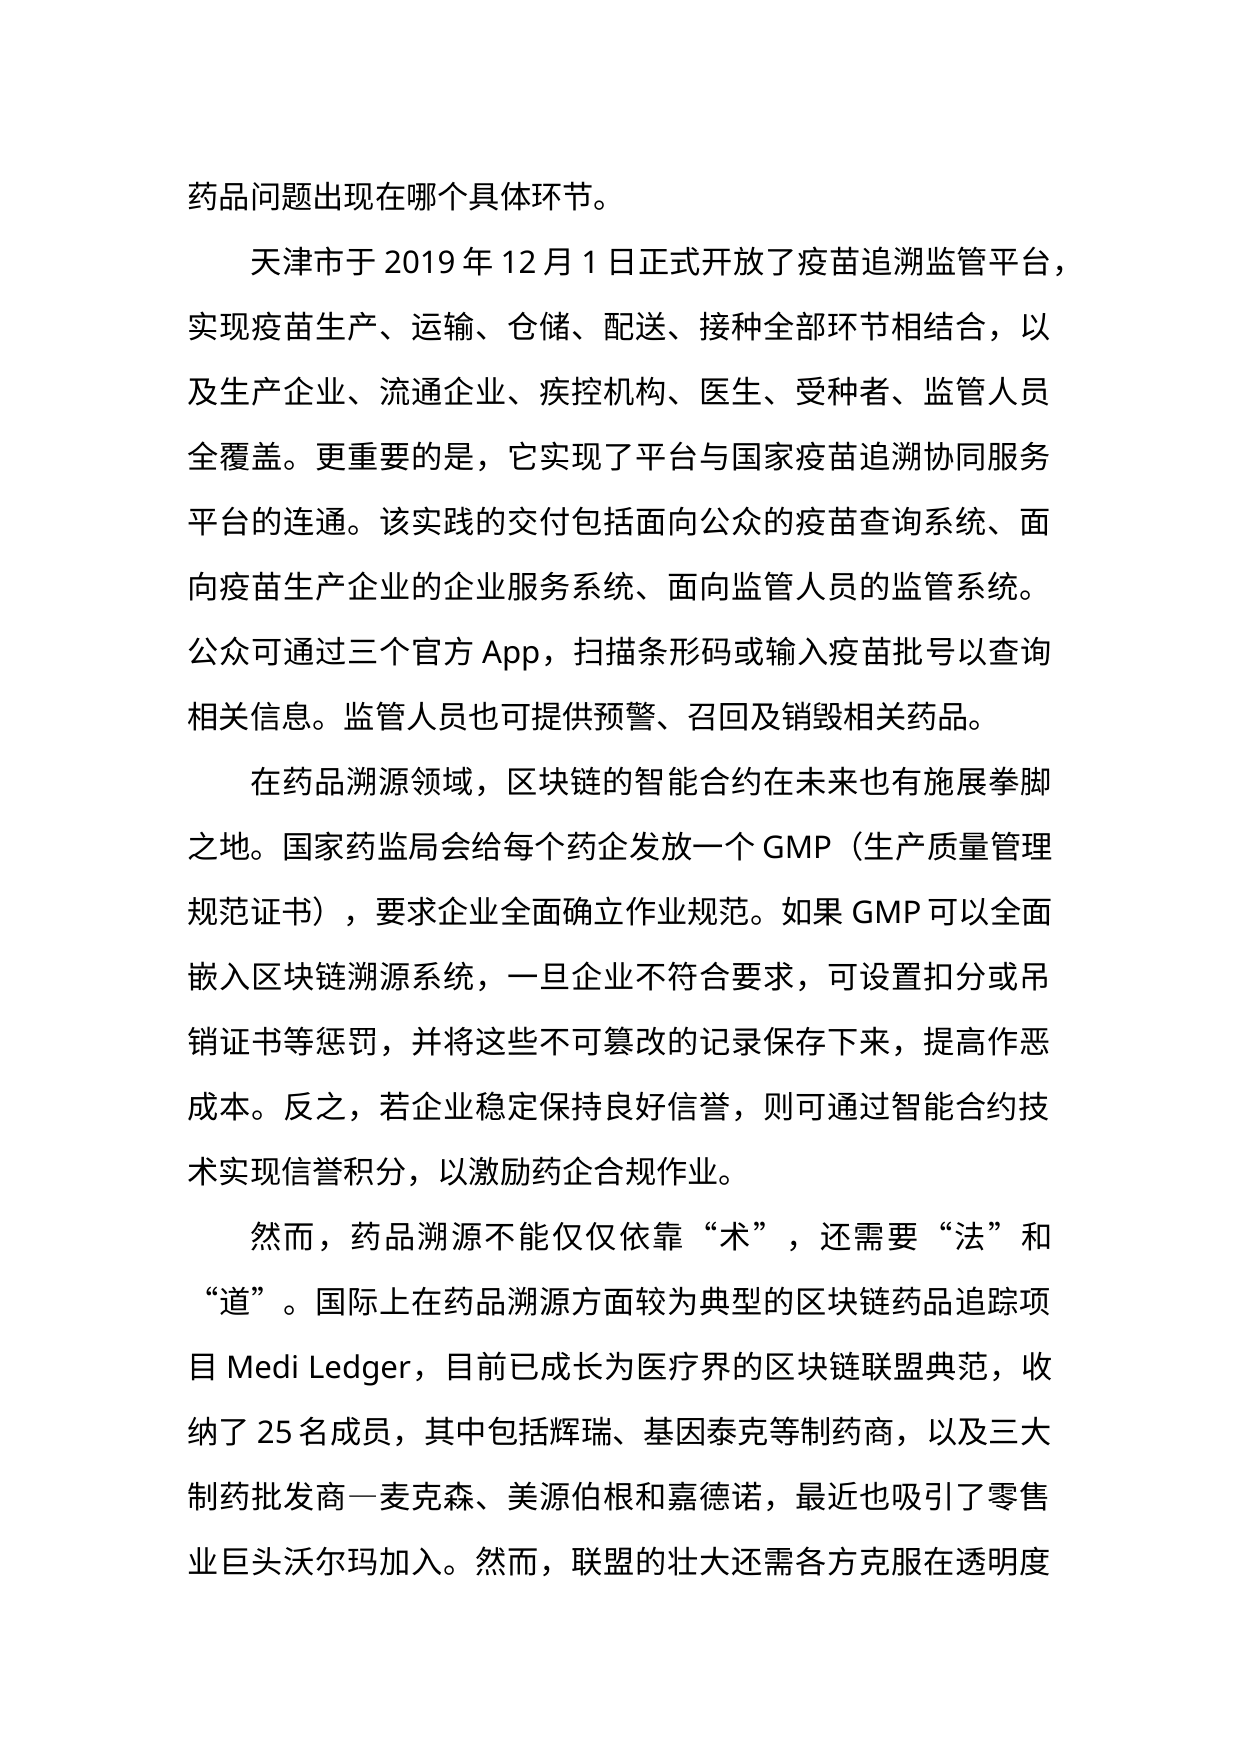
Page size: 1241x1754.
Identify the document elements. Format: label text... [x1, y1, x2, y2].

text 在药品溯源领域，区块链的智能合约在未来也有施展拳脚之地。国家药监局会给每个药企发放一个GMP（生产质量管理规范证书），要求企业全面确立作业规范。如果GMP可以全面嵌入区块链溯源系统，一旦企业不符合要求，可设置扣分或吊销证书等惩罚，并将这些不可篡改的记录保存下来，提高作恶成本。反之，若企业稳定保持良好信誉，则可通过智能合约技术实现信誉积分，以激励药企合规作业。 [187, 747, 1053, 1202]
text 天津市于2019年12月1日正式开放了疫苗追溯监管平台，实现疫苗生产、运输、仓储、配送、接种全部环节相结合，以及生产企业、流通企业、疾控机构、医生、受种者、监管人员全覆盖。更重要的是，它实现了平台与国家疫苗追溯协同服务平台的连通。该实践的交付包括面向公众的疫苗查询系统、面向疫苗生产企业的企业服务系统、面向监管人员的监管系统。公众可通过三个官方App，扫描条形码或输入疫苗批号以查询相关信息。监管人员也可提供预警、召回及销毁相关药品。 [187, 227, 1053, 747]
text 改，且具有身份存取的权限机制，经过信息比对，可迅速查明药品问题出现在哪个具体环节。 [187, 162, 1053, 227]
